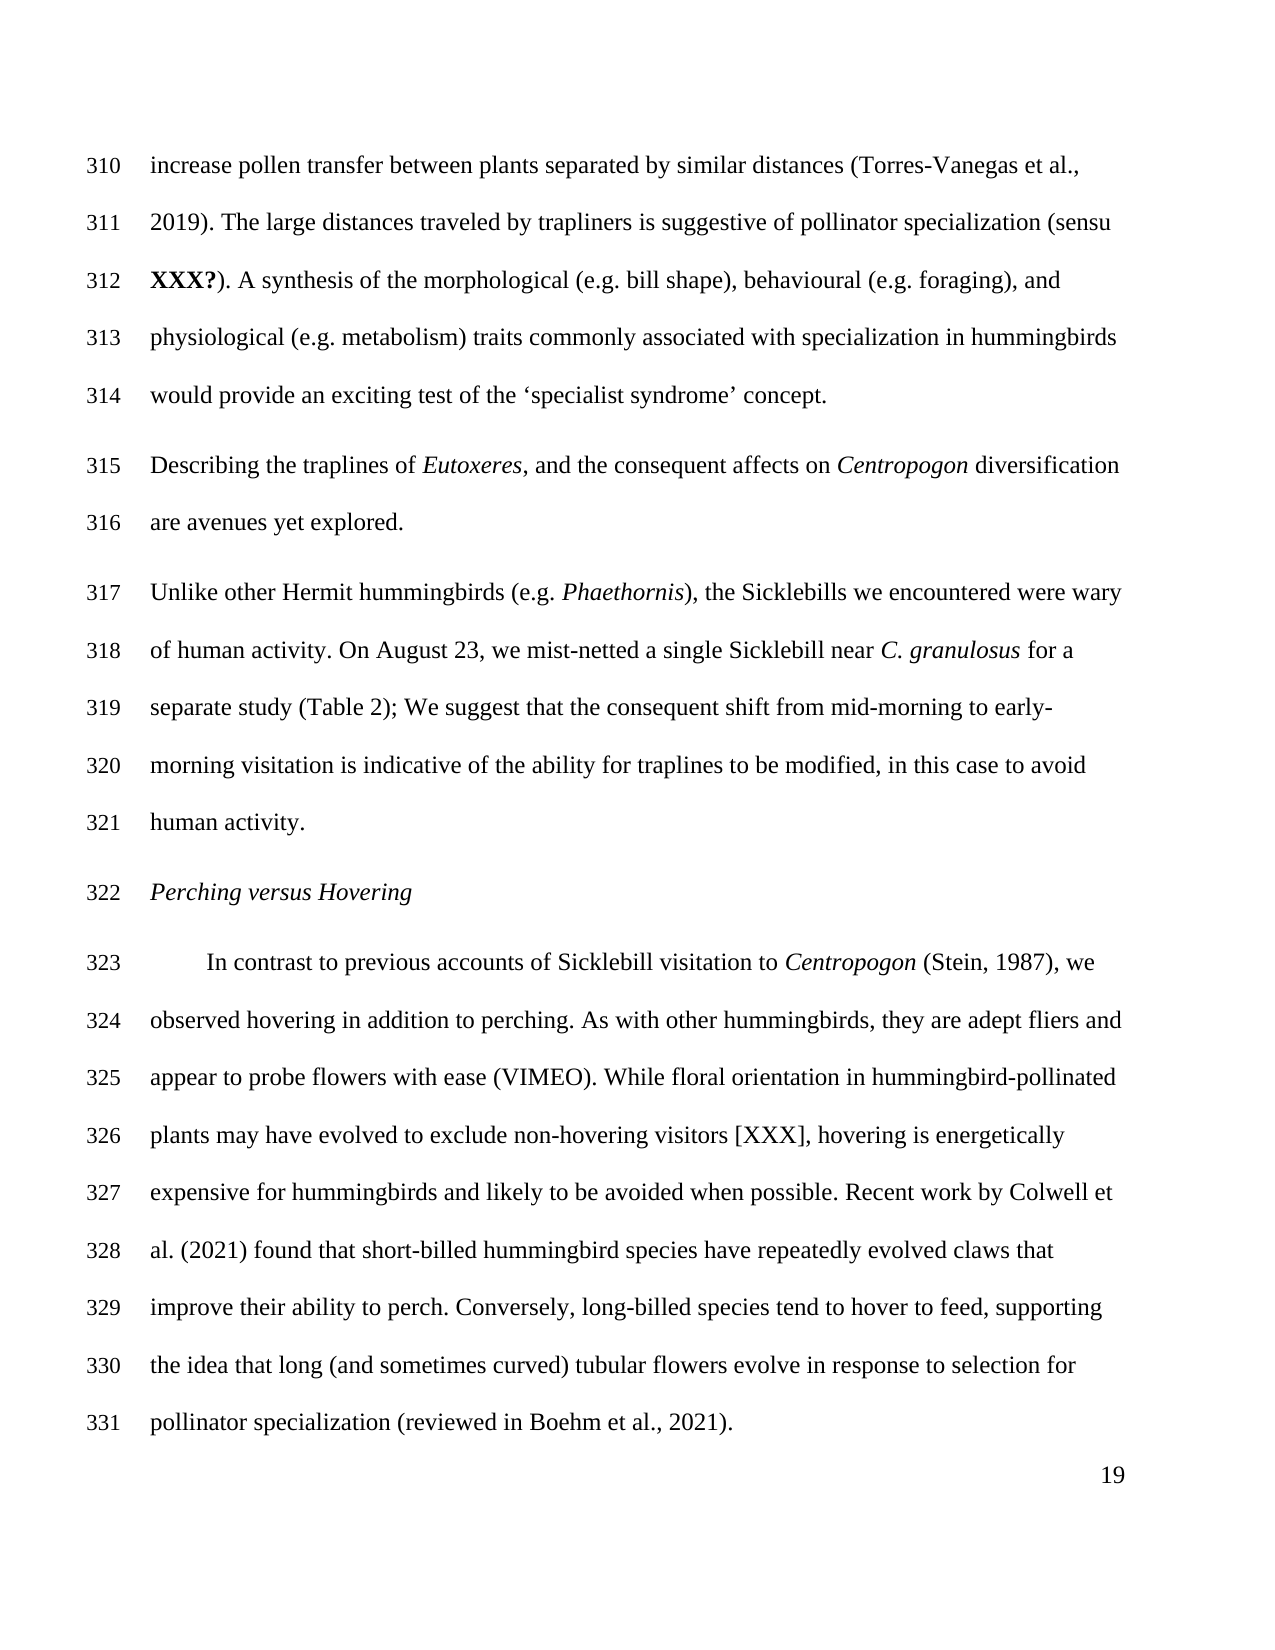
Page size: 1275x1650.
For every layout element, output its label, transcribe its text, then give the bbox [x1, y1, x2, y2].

text Perching versus Hovering [150, 877, 1125, 906]
text In contrast to previous accounts of Sicklebill visitation to Centropogon (Stein, 1987), we observed hovering in addition to perching. As with other hummingbirds, they are adept fliers and appear to probe flowers with ease (VIMEO). While floral orientation in hummingbird-pollinated plants may have evolved to exclude non-hovering visitors [XXX], hovering is energetically expensive for hummingbirds and likely to be avoided when possible. Recent work by Colwell et al. (2021) found that short-billed hummingbird species have repeatedly evolved claws that improve their ability to perch. Conversely, long-billed species tend to hover to feed, supporting the idea that long (and sometimes curved) tubular flowers evolve in response to selection for pollinator specialization (reviewed in Boehm et al., 2021). [150, 947, 1125, 1436]
text Describing the traplines of Eutoxeres, and the consequent affects on Centropogon diversification are avenues yet explored. [150, 450, 1125, 536]
text Unlike other Hermit hummingbirds (e.g. Phaethornis), the Sicklebills we encountered were wary of human activity. On August 23, we mist-netted a single Sicklebill near C. granulosus for a separate study (Table 2); We suggest that the consequent shift from mid-morning to early-morning visitation is indicative of the ability for traplines to be modified, in this case to avoid human activity. [150, 577, 1125, 836]
